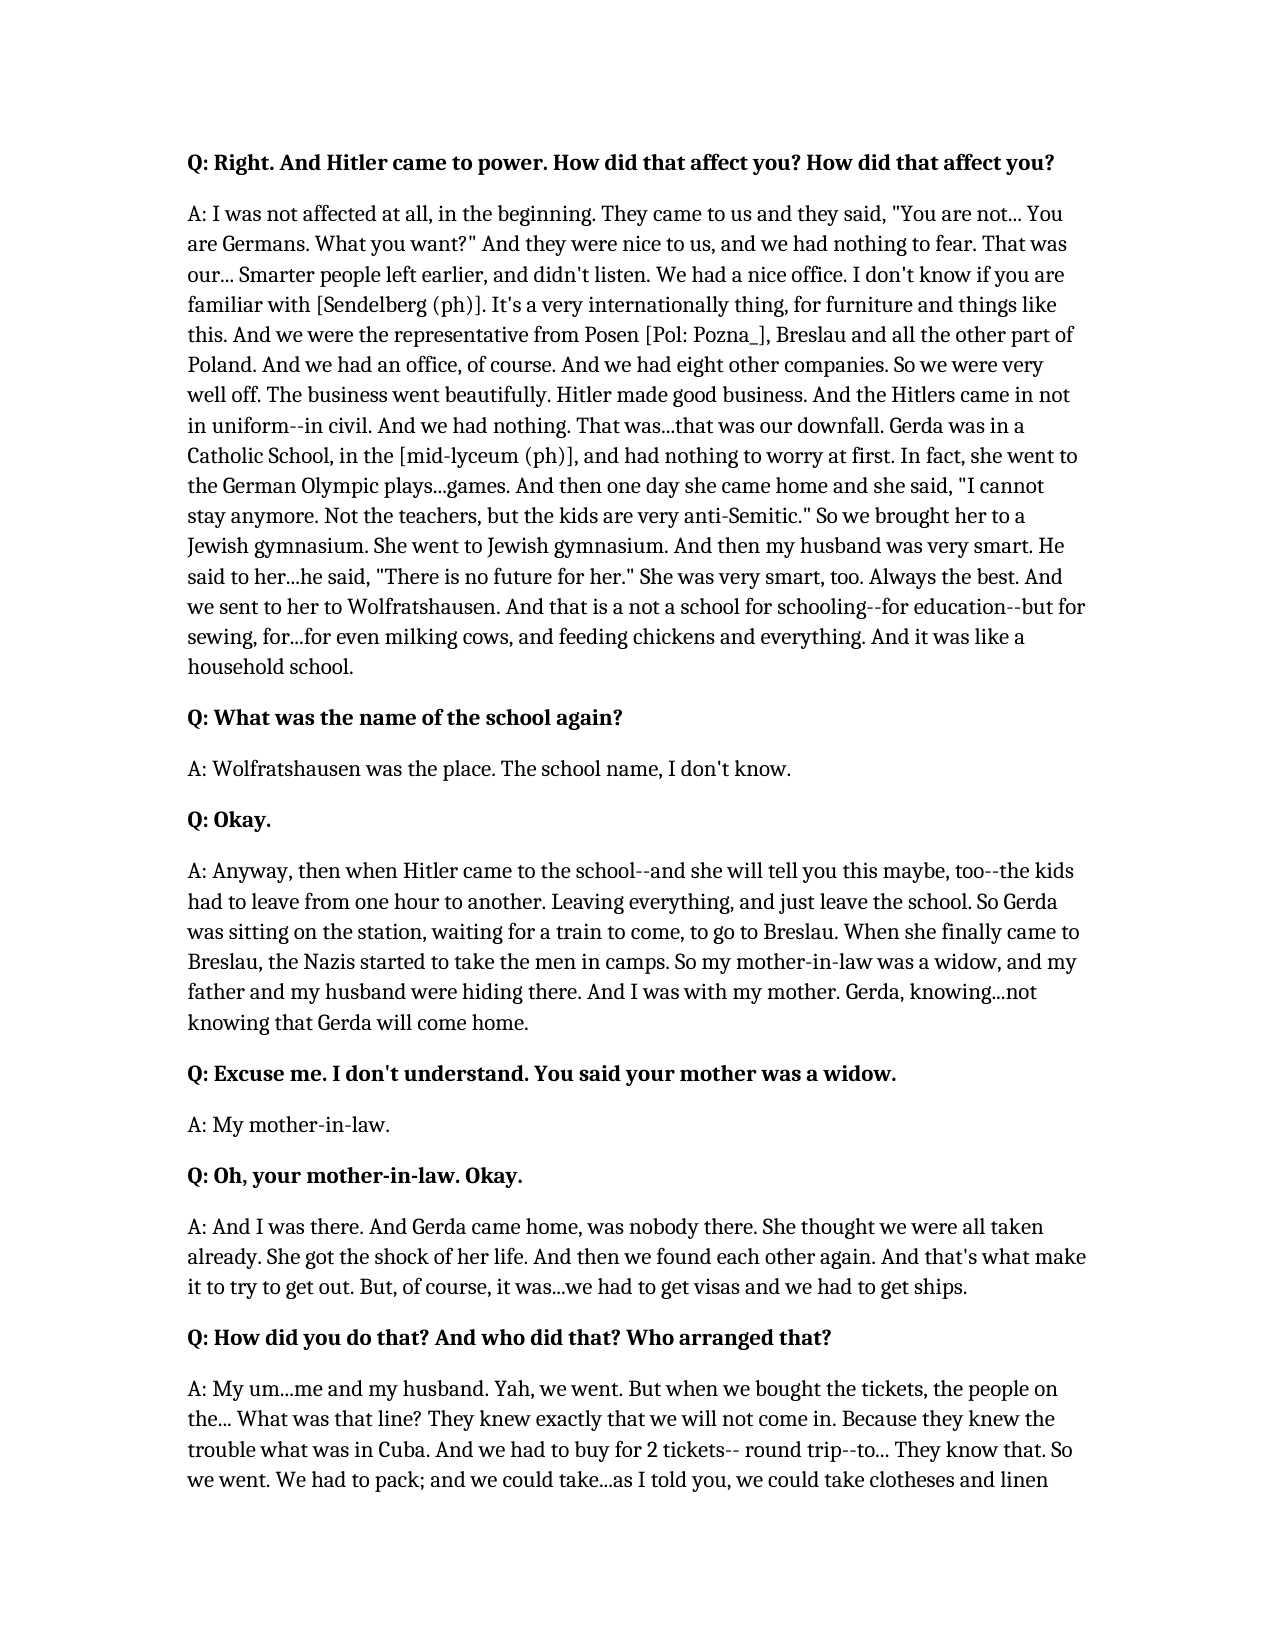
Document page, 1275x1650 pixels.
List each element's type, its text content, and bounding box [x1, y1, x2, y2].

text A: I was not affected at all, in the beginning. They came to us and they said, "You are not... You are Germans. What you want?" And they were nice to us, and we had nothing to fear. That was our... Smarter people left earlier, and didn't listen. We had a nice office. I don't know if you are familiar with [Sendelberg (ph)]. It's a very internationally thing, for furniture and things like this. And we were the representative from Posen [Pol: Pozna_], Breslau and all the other part of Poland. And we had an office, of course. And we had eight other companies. So we were very well off. The business went beautifully. Hitler made good business. And the Hitlers came in not in uniform--in civil. And we had nothing. That was...that was our downfall. Gerda was in a Catholic School, in the [mid-lyceum (ph)], and had nothing to worry at first. In fact, she went to the German Olympic plays...games. And then one day she came home and she said, "I cannot stay anymore. Not the teachers, but the kids are very anti-Semitic." So we brought her to a Jewish gymnasium. She went to Jewish gymnasium. And then my husband was very smart. He said to her...he said, "There is no future for her." She was very smart, too. Always the best. And we sent to her to Wolfratshausen. And that is a not a school for schooling--for education--but for sewing, for...for even milking cows, and feeding chickens and everything. And it was like a household school. [187, 201, 1087, 681]
text Q: Right. And Hitler came to power. How did that affect you? How did that affect you? [187, 150, 1087, 176]
text Q: How did you do that? And who did that? Who arranged that? [187, 1325, 1087, 1351]
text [187, 1376, 1087, 1493]
text Q: Oh, your mother-in-law. Okay. [187, 1162, 1087, 1189]
text A: My mother-in-law. [187, 1111, 1087, 1138]
text Q: What was the name of the school again? [187, 705, 1087, 732]
text A: And I was there. And Gerda came home, was nobody there. She thought we were all taken already. She got the shock of her life. And then we found each other again. And that's what make it to try to get out. But, of course, it was...we had to get visas and we had to get ships. [187, 1213, 1087, 1300]
text A: Anyway, then when Hitler came to the school--and she will tell you this maybe, too--the kids had to leave from one hour to another. Leaving everything, and just leave the school. So Gerda was sitting on the station, waiting for a train to come, to go to Breslau. When she finally came to Breslau, the Nazis started to take the men in camps. So my mother-in-law was a widow, and my father and my husband were hiding there. And I was with my mother. Gerda, knowing...not knowing that Gerda will come home. [187, 858, 1087, 1036]
text Q: Excuse me. I don't understand. You said your mother was a widow. [187, 1060, 1087, 1087]
text A: Wolfratshausen was the place. The school name, I don't know. [187, 756, 1087, 783]
text Q: Okay. [187, 807, 1087, 834]
